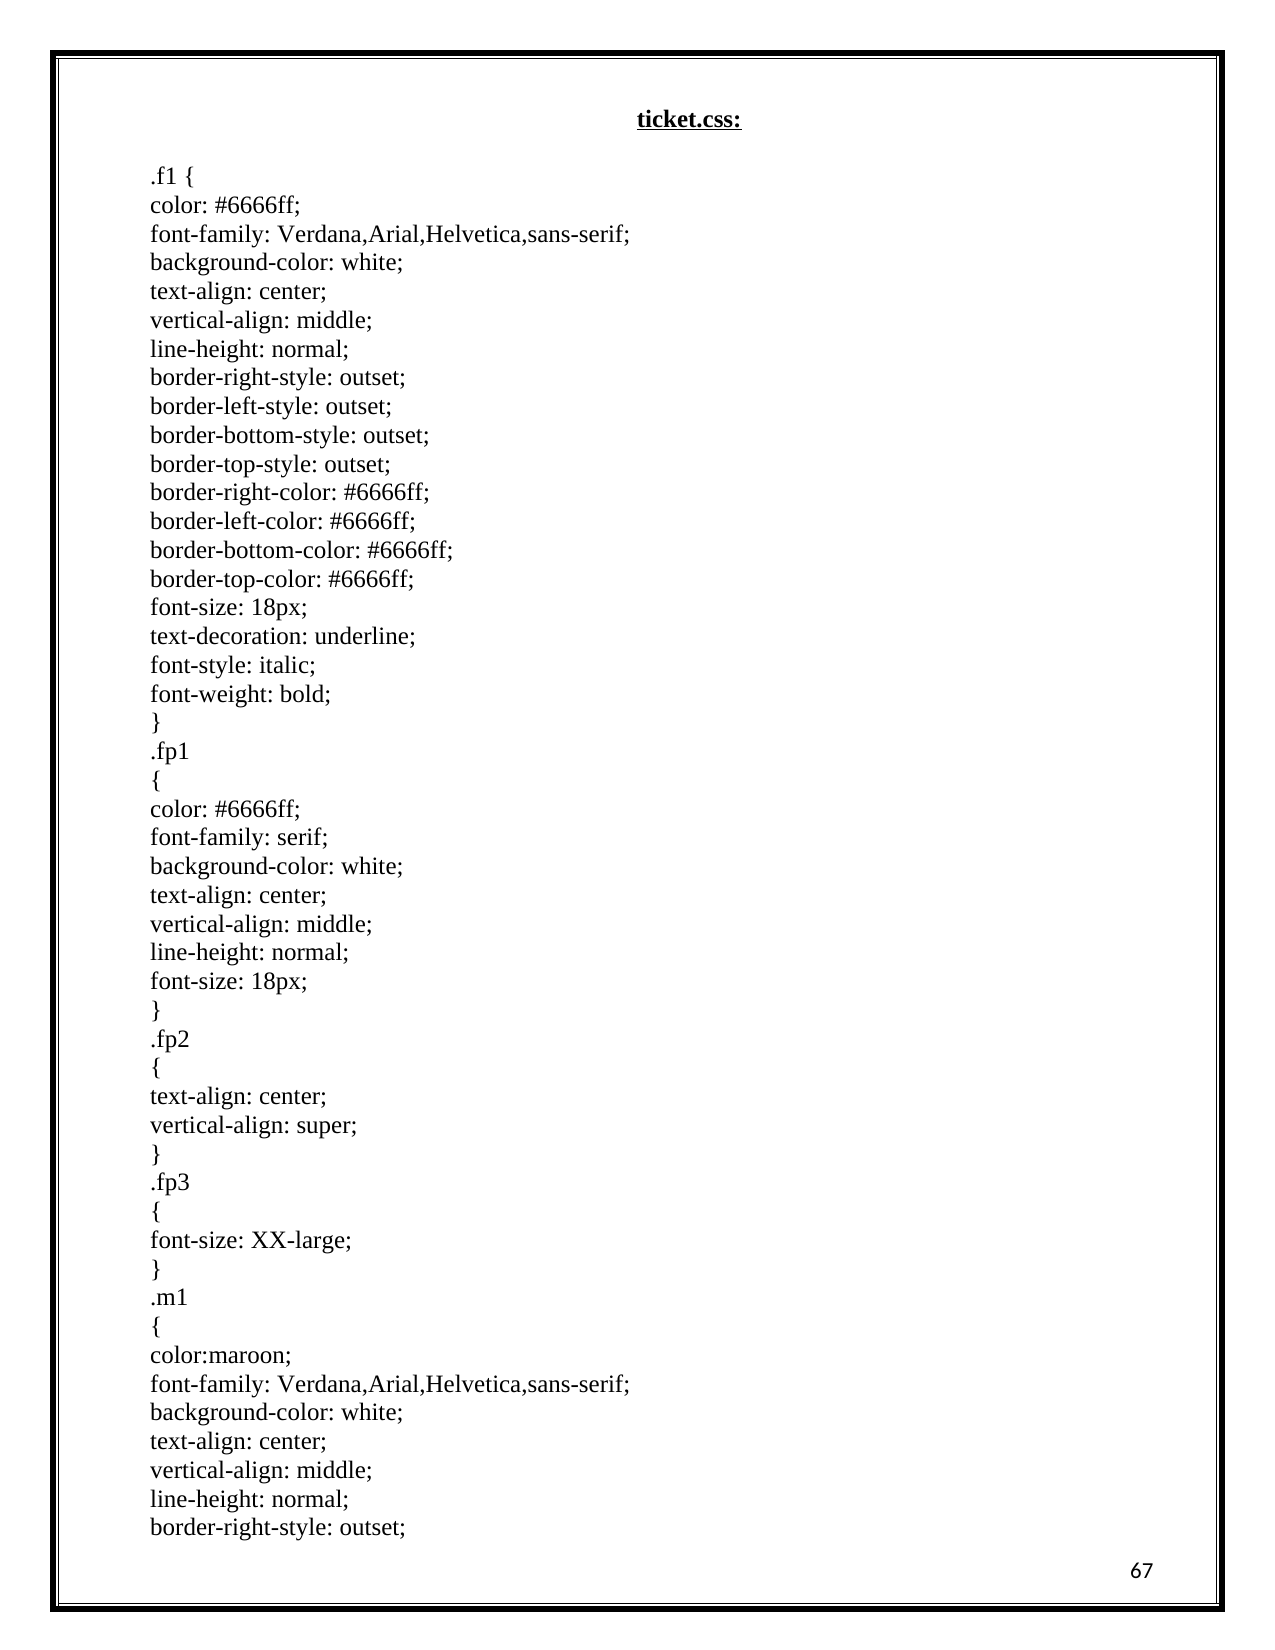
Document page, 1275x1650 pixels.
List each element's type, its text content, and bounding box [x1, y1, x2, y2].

text } [150, 995, 1153, 1024]
text text-decoration: underline; [150, 621, 1153, 650]
text line-height: normal; [150, 1484, 1153, 1512]
text font-family: Verdana,Arial,Helvetica,sans-serif; [150, 1369, 1153, 1397]
text text-align: center; [150, 276, 1153, 305]
text font-style: italic; [150, 650, 1153, 679]
text background-color: white; [150, 247, 1153, 276]
text border-top-color: #6666ff; [150, 564, 1153, 592]
text ticket.css: [150, 104, 1153, 132]
text line-height: normal; [150, 334, 1153, 362]
text color: #6666ff; [150, 190, 1153, 219]
text } [150, 707, 1153, 736]
text vertical-align: middle; [150, 305, 1153, 334]
text vertical-align: middle; [150, 1455, 1153, 1484]
text border-right-style: outset; [150, 1512, 1153, 1541]
text border-bottom-color: #6666ff; [150, 535, 1153, 564]
text { [150, 1196, 1153, 1225]
text text-align: center; [150, 1426, 1153, 1455]
text font-family: serif; [150, 822, 1153, 851]
text font-size: 18px; [150, 966, 1153, 995]
text } [150, 1254, 1153, 1282]
text { [150, 1311, 1153, 1340]
text background-color: white; [150, 851, 1153, 880]
text { [150, 765, 1153, 794]
text .fp2 [150, 1024, 1153, 1052]
text font-size: 18px; [150, 592, 1153, 621]
text color: #6666ff; [150, 794, 1153, 822]
text .f1 { [150, 161, 1153, 190]
text text-align: center; [150, 1081, 1153, 1110]
text { [150, 1052, 1153, 1081]
text text-align: center; [150, 880, 1153, 909]
text color:maroon; [150, 1340, 1153, 1369]
text border-left-color: #6666ff; [150, 506, 1153, 535]
text vertical-align: super; [150, 1110, 1153, 1139]
text .m1 [150, 1282, 1153, 1311]
text background-color: white; [150, 1397, 1153, 1426]
text font-family: Verdana,Arial,Helvetica,sans-serif; [150, 219, 1153, 247]
text font-size: XX-large; [150, 1225, 1153, 1254]
text border-left-style: outset; [150, 391, 1153, 420]
text font-weight: bold; [150, 679, 1153, 707]
text .fp3 [150, 1167, 1153, 1196]
text .fp1 [150, 736, 1153, 765]
text line-height: normal; [150, 937, 1153, 966]
text } [150, 1139, 1153, 1167]
text vertical-align: middle; [150, 909, 1153, 937]
text border-bottom-style: outset; [150, 420, 1153, 449]
text border-top-style: outset; [150, 449, 1153, 477]
text border-right-color: #6666ff; [150, 477, 1153, 506]
text border-right-style: outset; [150, 362, 1153, 391]
